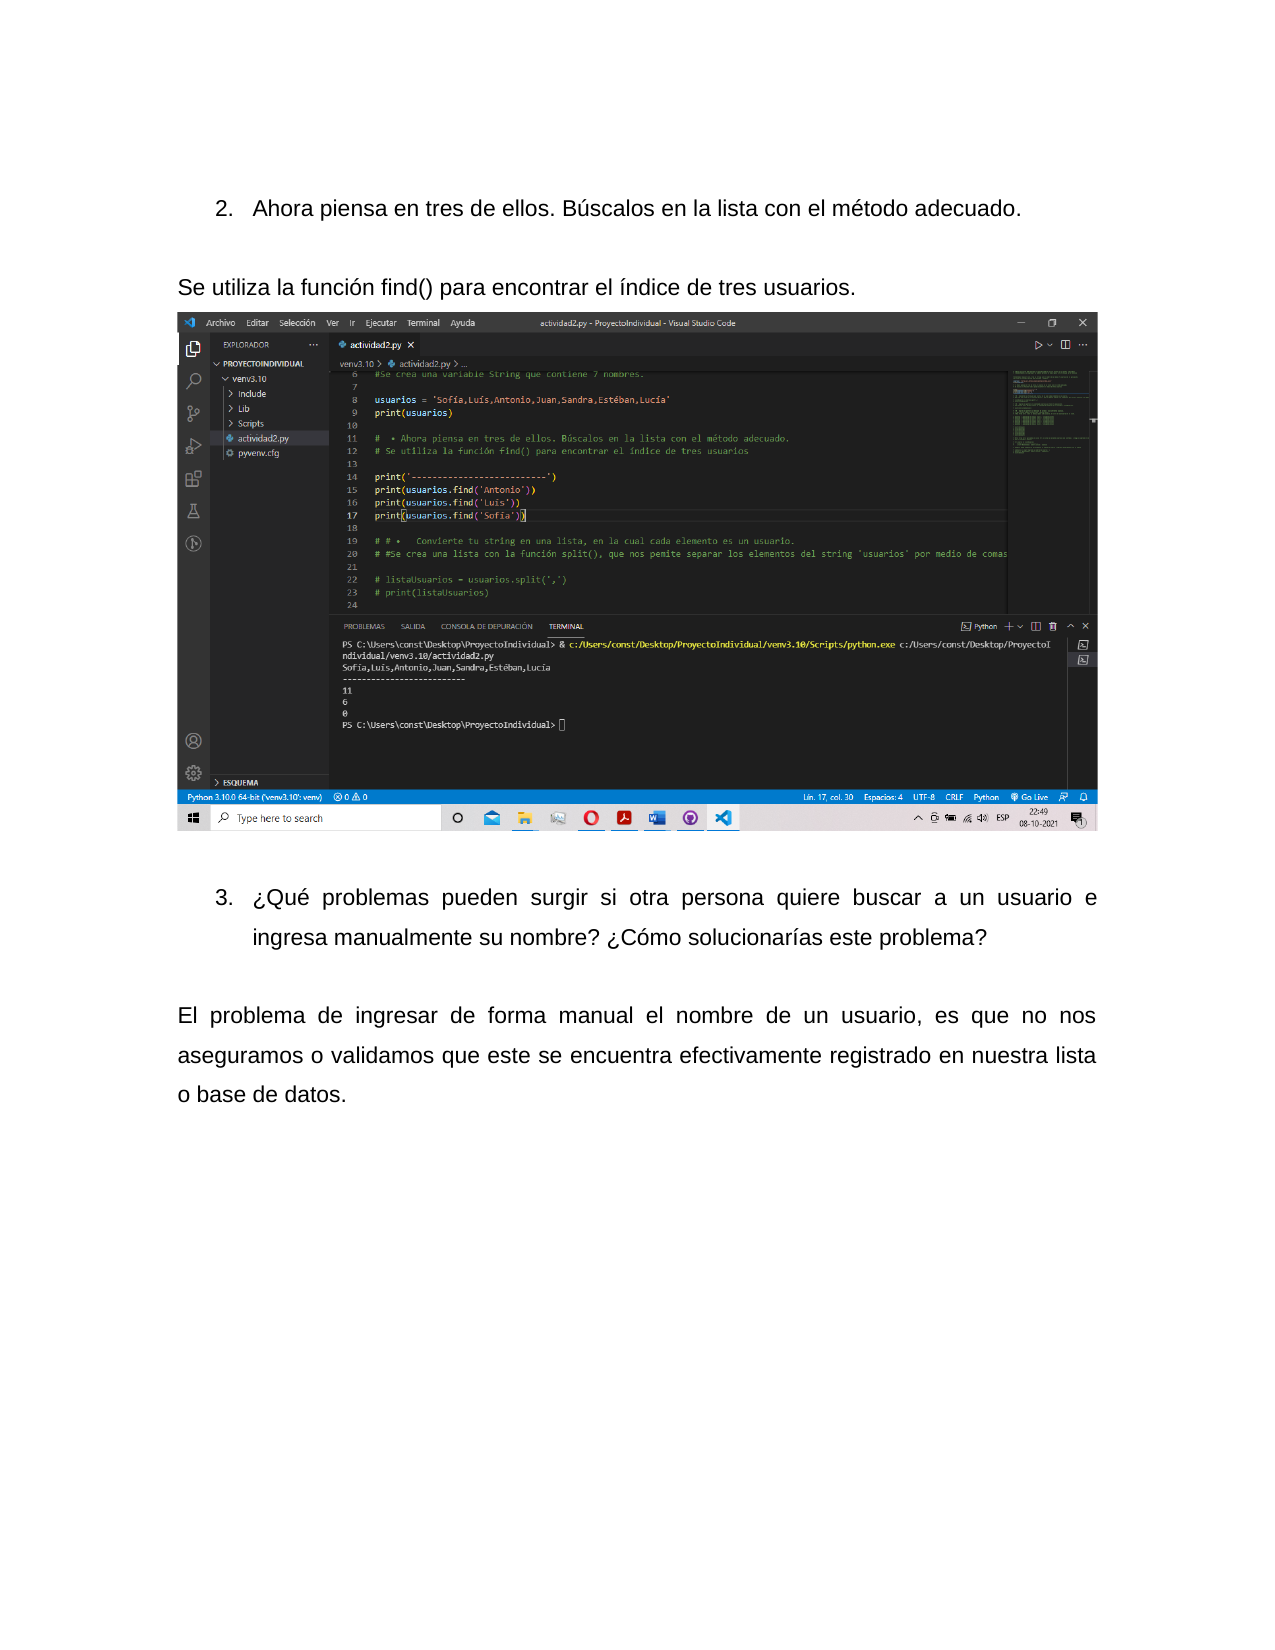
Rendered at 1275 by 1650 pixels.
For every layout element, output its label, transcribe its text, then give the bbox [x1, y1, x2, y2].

picture [177, 312, 1098, 831]
text El problema de ingresar de forma manual el nombre de un usuario, es que no nos aseguramos o validamos que este se encuentra efectivamente registrado en nuestra lista o base de datos. [177, 1002, 1098, 1108]
list ¿Qué problemas pueden surgir si otra persona quiere buscar a un usuario e ingresa manualmente su nombre? ¿Cómo solucionarías este problema? [215, 884, 1098, 950]
list Ahora piensa en tres de ellos. Búscalos en la lista con el método adecuado. [215, 194, 1098, 221]
text Se utiliza la función find() para encontrar el índice de tres usuarios. [177, 273, 1098, 300]
